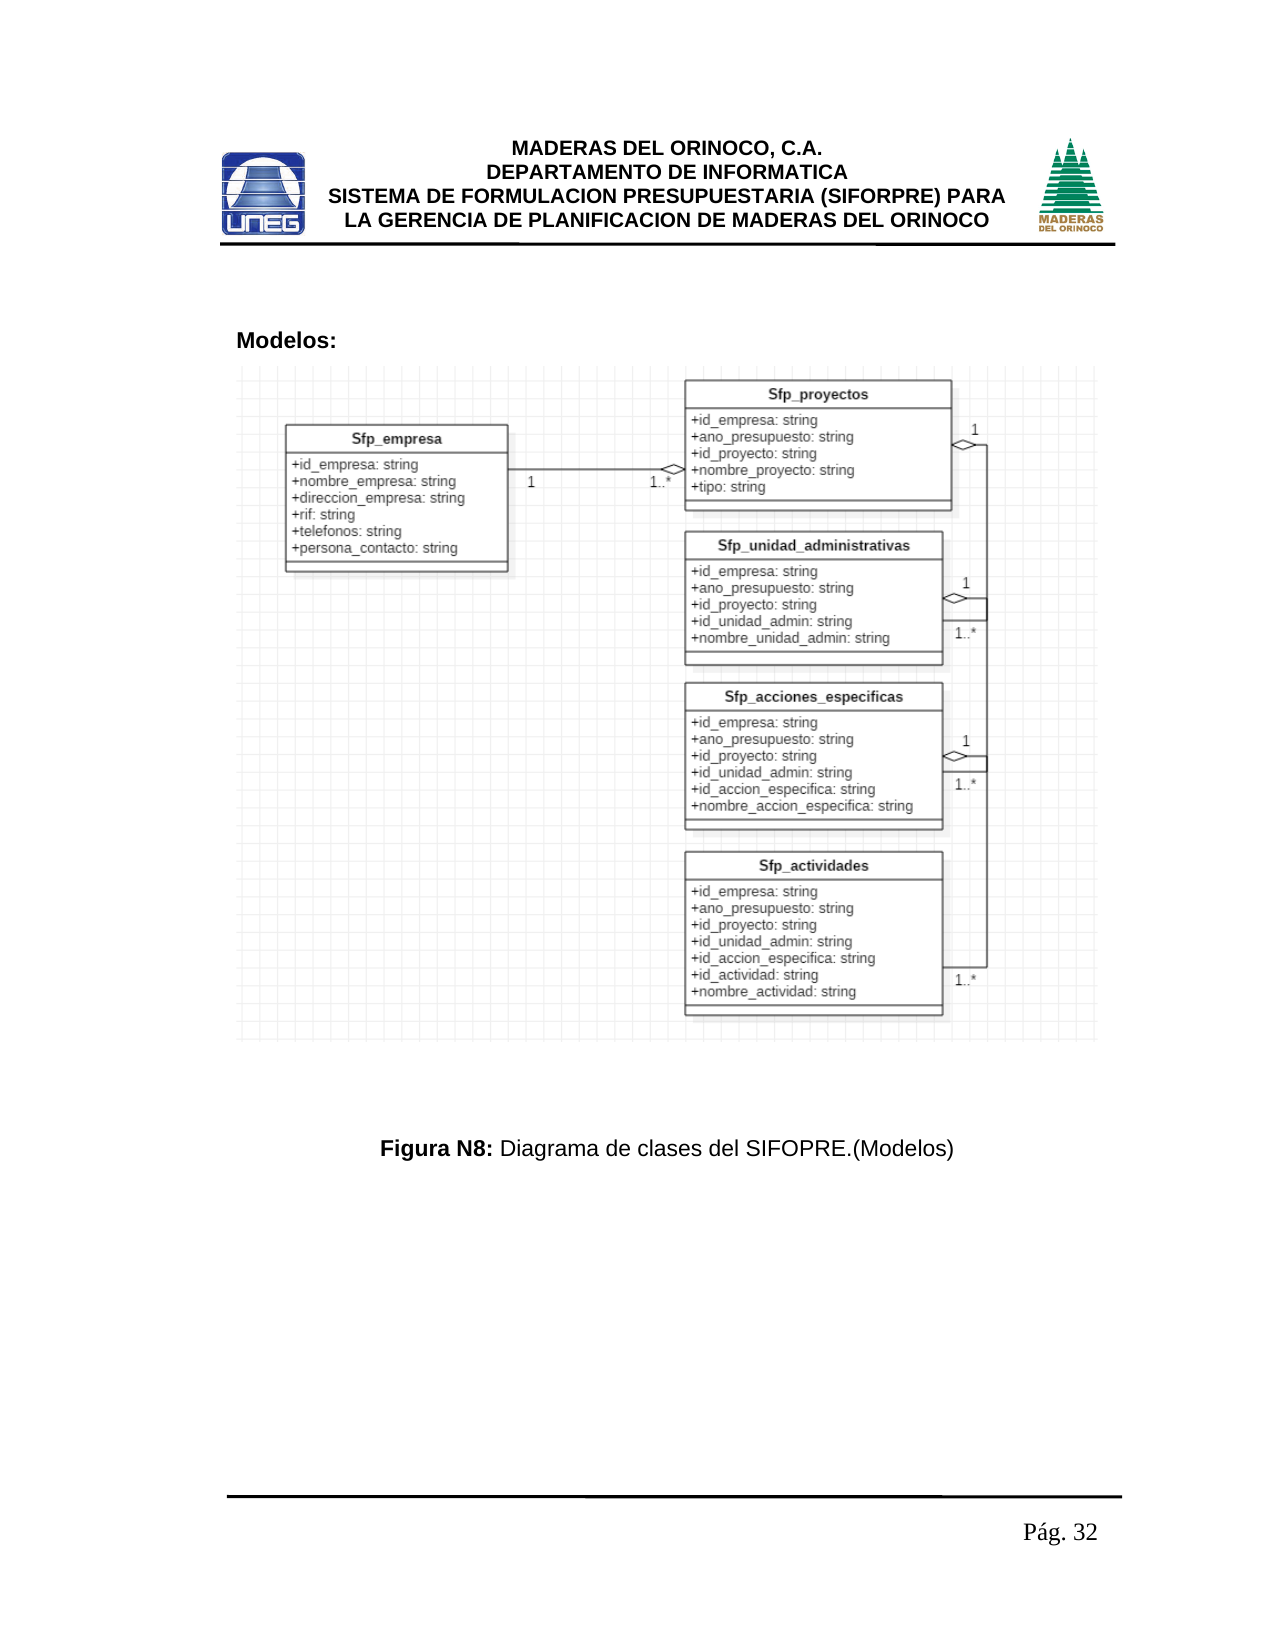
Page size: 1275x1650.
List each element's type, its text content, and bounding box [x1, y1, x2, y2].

text Figura N8: Diagrama de clases del SIFOPRE.(Modelos) [236, 1134, 1098, 1161]
picture [1004, 137, 1137, 233]
text Modelos: [236, 327, 1098, 353]
picture [236, 366, 1098, 1042]
picture [221, 152, 306, 236]
